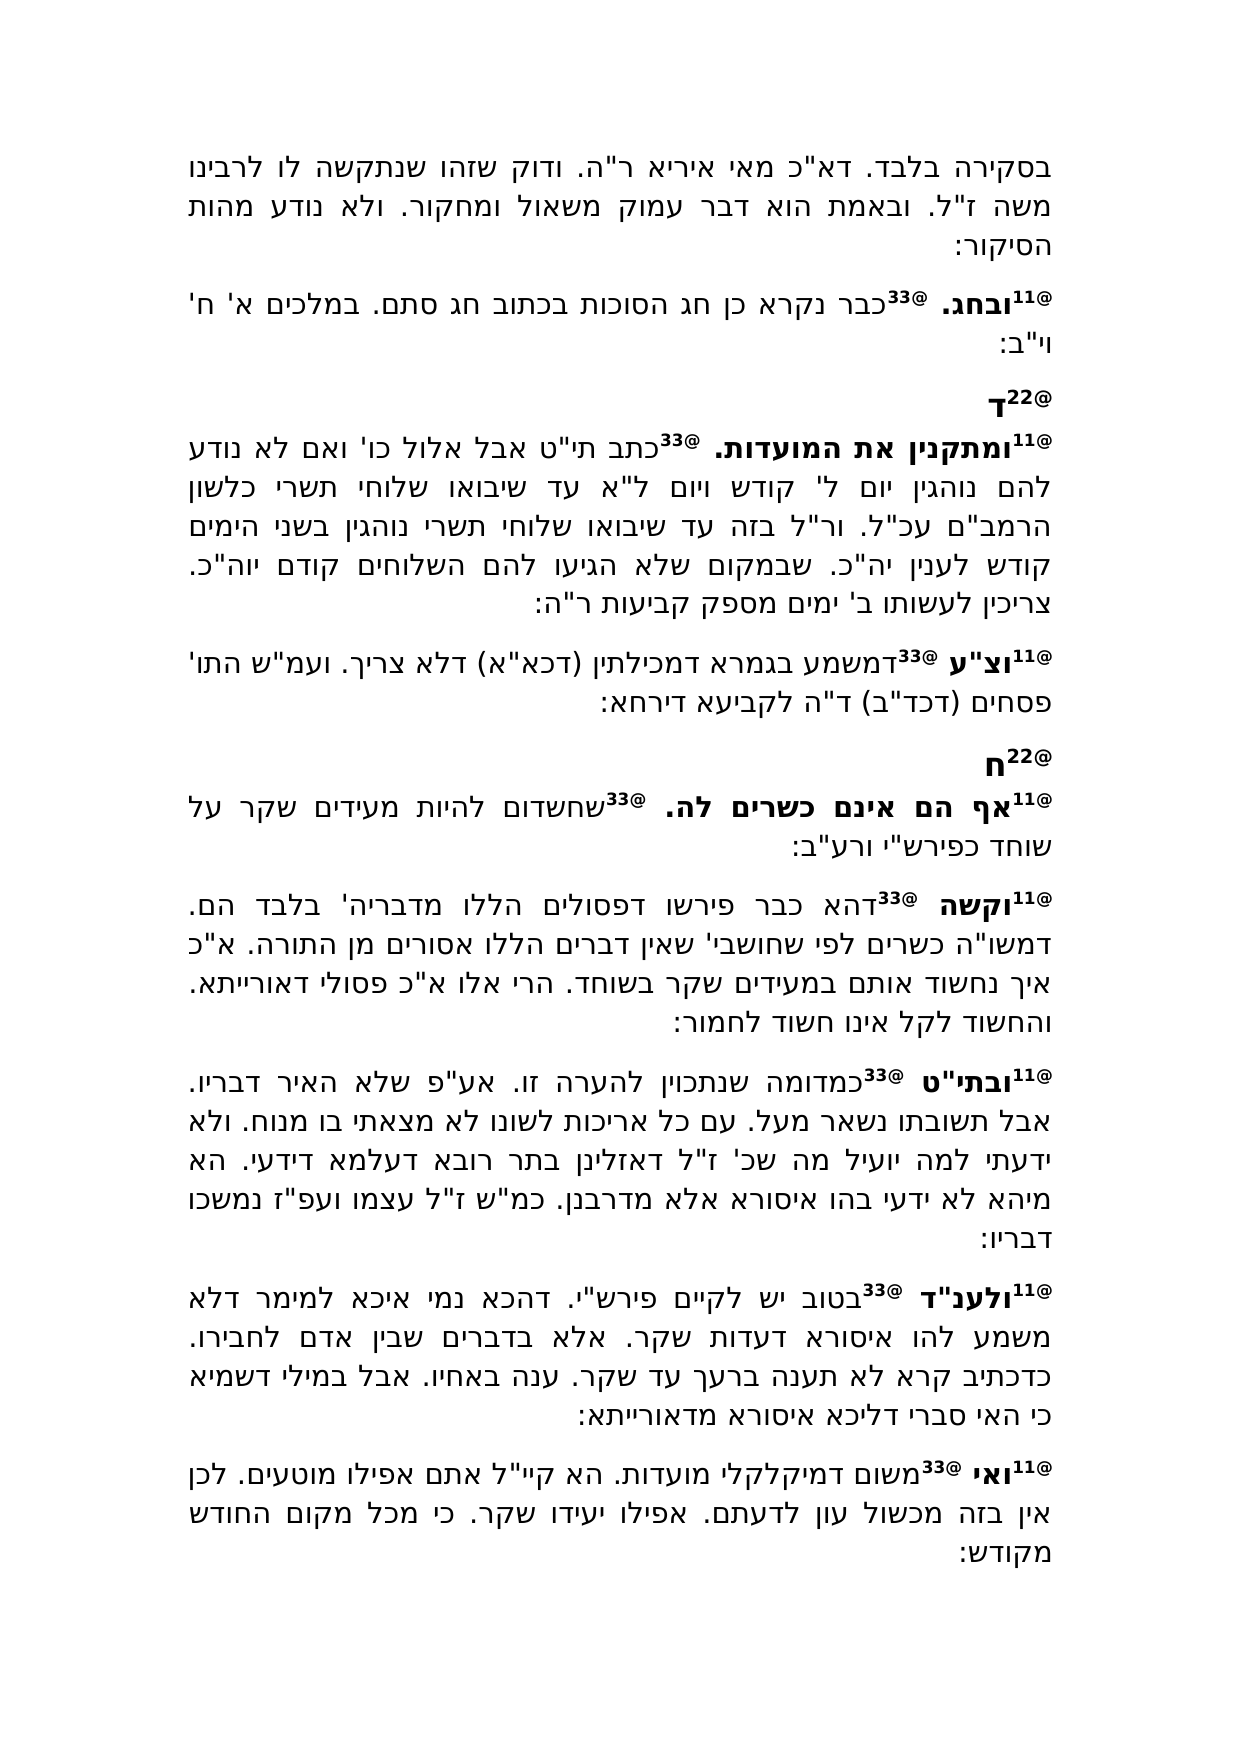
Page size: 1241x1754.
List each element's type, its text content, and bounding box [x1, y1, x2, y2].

text @11ומתקנין את המועדות. @33כתב תי"ט אבל אלול כו' ואם לא נודע להם נוהגין יום ל' קודש ויום ל"א עד שיבואו שלוחי תשרי כלשון הרמב"ם עכ"ל. ור"ל בזה עד שיבואו שלוחי תשרי נוהגין בשני הימים קודש לענין יה"כ. שבמקום שלא הגיעו להם השלוחים קודם יוה"כ. צריכין לעשותו ב' ימים מספק קביעות ר"ה: [187, 431, 1053, 621]
text @11ובתי"ט @33כמדומה שנתכוין להערה זו. אע"פ שלא האיר דבריו. אבל תשובתו נשאר מעל. עם כל אריכות לשונו לא מצאתי בו מנוח. ולא ידעתי למה יועיל מה שכ' ז"ל דאזלינן בתר רובא דעלמא דידעי. הא מיהא לא ידעי בהו איסורא אלא מדרבנן. כמ"ש ז"ל עצמו ועפ"ז נמשכו דבריו: [187, 1065, 1053, 1255]
text @11ואי @33משום דמיקלקלי מועדות. הא קיי"ל אתם אפילו מוטעים. לכן אין בזה מכשול עון לדעתם. אפילו יעידו שקר. כי מכל מקום החודש מקודש: [187, 1458, 1053, 1569]
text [187, 150, 1053, 262]
text @11ובחג. @33כבר נקרא כן חג הסוכות בכתוב חג סתם. במלכים א' ח' וי"ב: [187, 288, 1053, 361]
subtitle @22ח [187, 745, 1053, 784]
text @11אף הם אינם כשרים לה. @33שחשדום להיות מעידים שקר על שוחד כפירש"י ורע"ב: [187, 790, 1053, 863]
text @11וצ"ע @33דמשמע בגמרא דמכילתין (דכא"א) דלא צריך. ועמ"ש התו' פסחים (דכד"ב) ד"ה לקביעא דירחא: [187, 647, 1053, 719]
text @11ולענ"ד @33בטוב יש לקיים פירש"י. דהכא נמי איכא למימר דלא משמע להו איסורא דעדות שקר. אלא בדברים שבין אדם לחבירו. כדכתיב קרא לא תענה ברעך עד שקר. ענה באחיו. אבל במילי דשמיא כי האי סברי דליכא איסורא מדאורייתא: [187, 1281, 1053, 1432]
subtitle @22ד [187, 386, 1053, 425]
text @11וקשה @33דהא כבר פירשו דפסולים הללו מדבריה' בלבד הם. דמשו"ה כשרים לפי שחושבי' שאין דברים הללו אסורים מן התורה. א"כ איך נחשוד אותם במעידים שקר בשוחד. הרי אלו א"כ פסולי דאורייתא. והחשוד לקל אינו חשוד לחמור: [187, 889, 1053, 1039]
